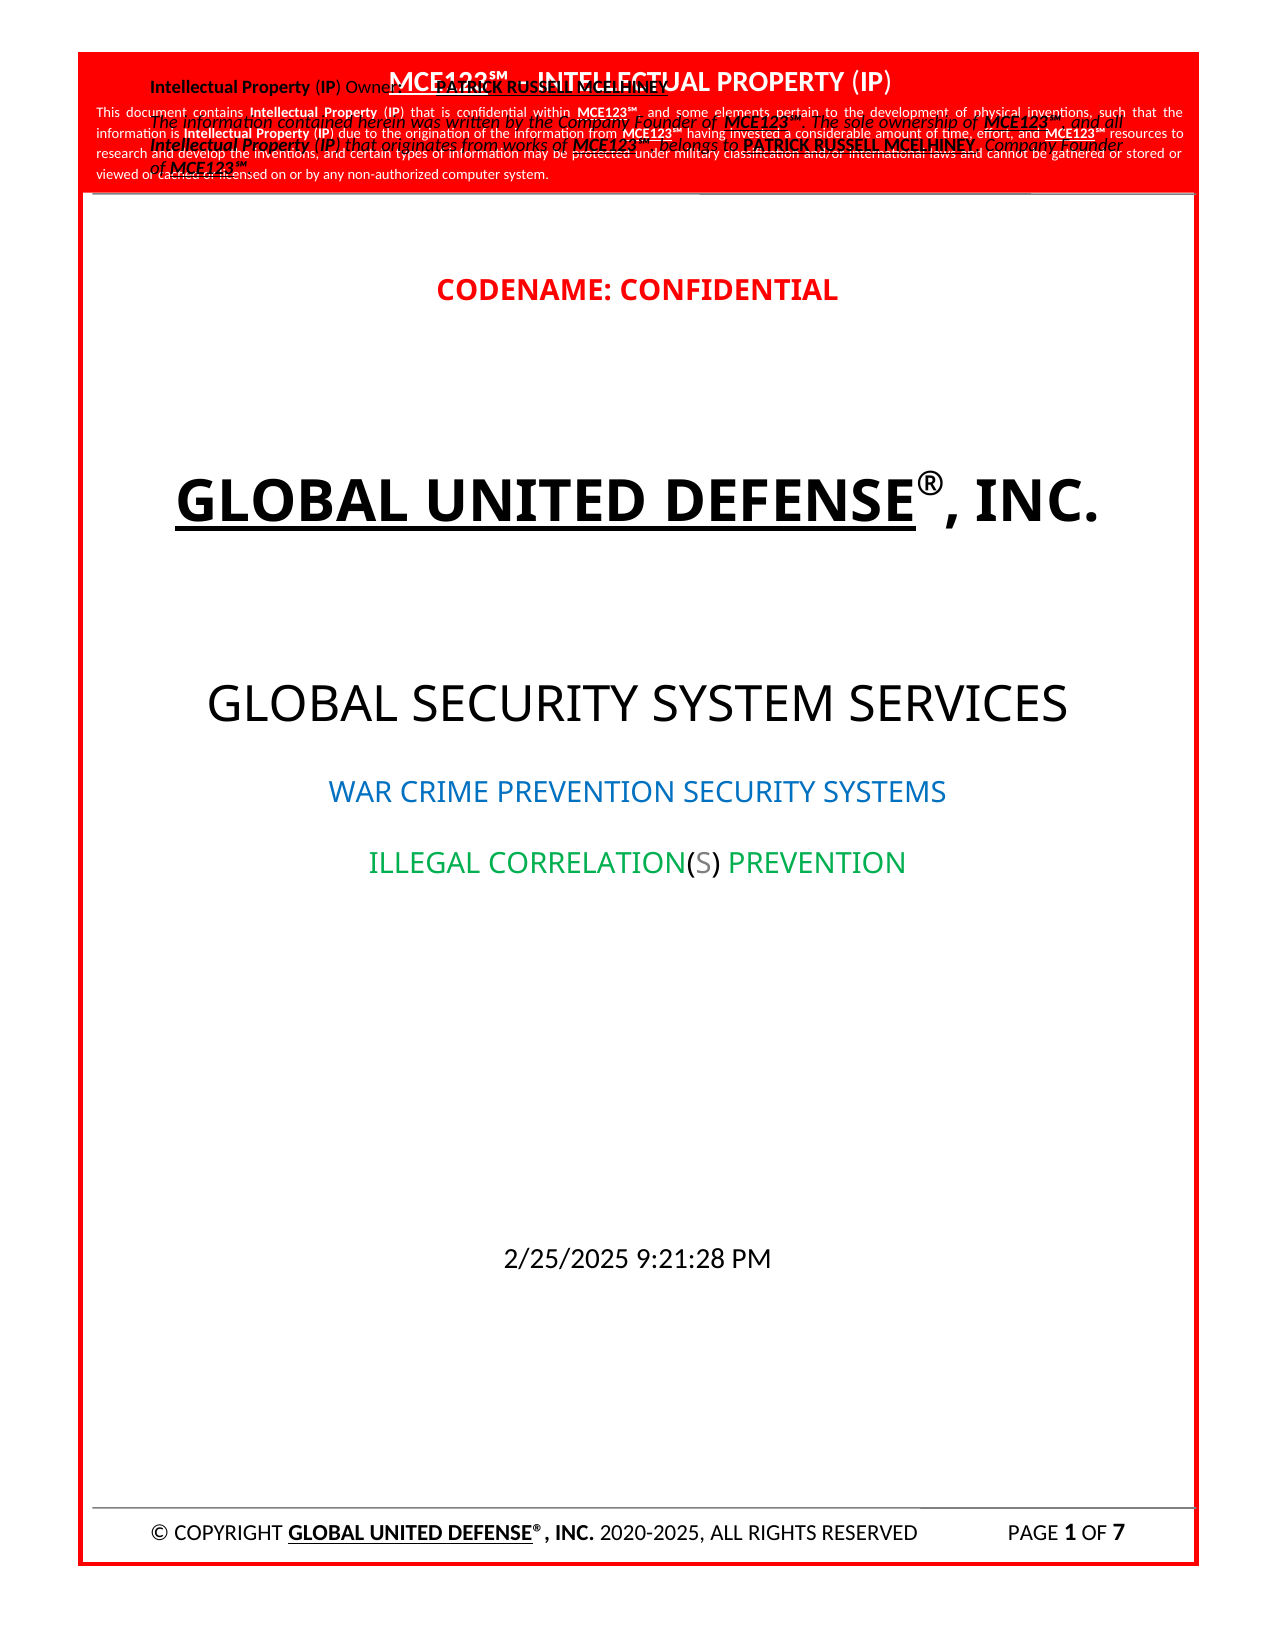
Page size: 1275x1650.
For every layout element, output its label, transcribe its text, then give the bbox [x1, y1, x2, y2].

subtitle ILLEGAL CORRELATION(S) PREVENTION [150, 842, 1125, 882]
text GLOBAL UNITED DEFENSE®, INC. [150, 459, 1125, 539]
text CODENAME: CONFIDENTIAL [150, 269, 1125, 309]
subtitle WAR CRIME PREVENTION SECURITY SYSTEMS [150, 772, 1125, 811]
text GLOBAL SECURITY SYSTEM SERVICES [150, 668, 1125, 736]
text 2/25/2025 9:21:28 PM [150, 1240, 1125, 1276]
